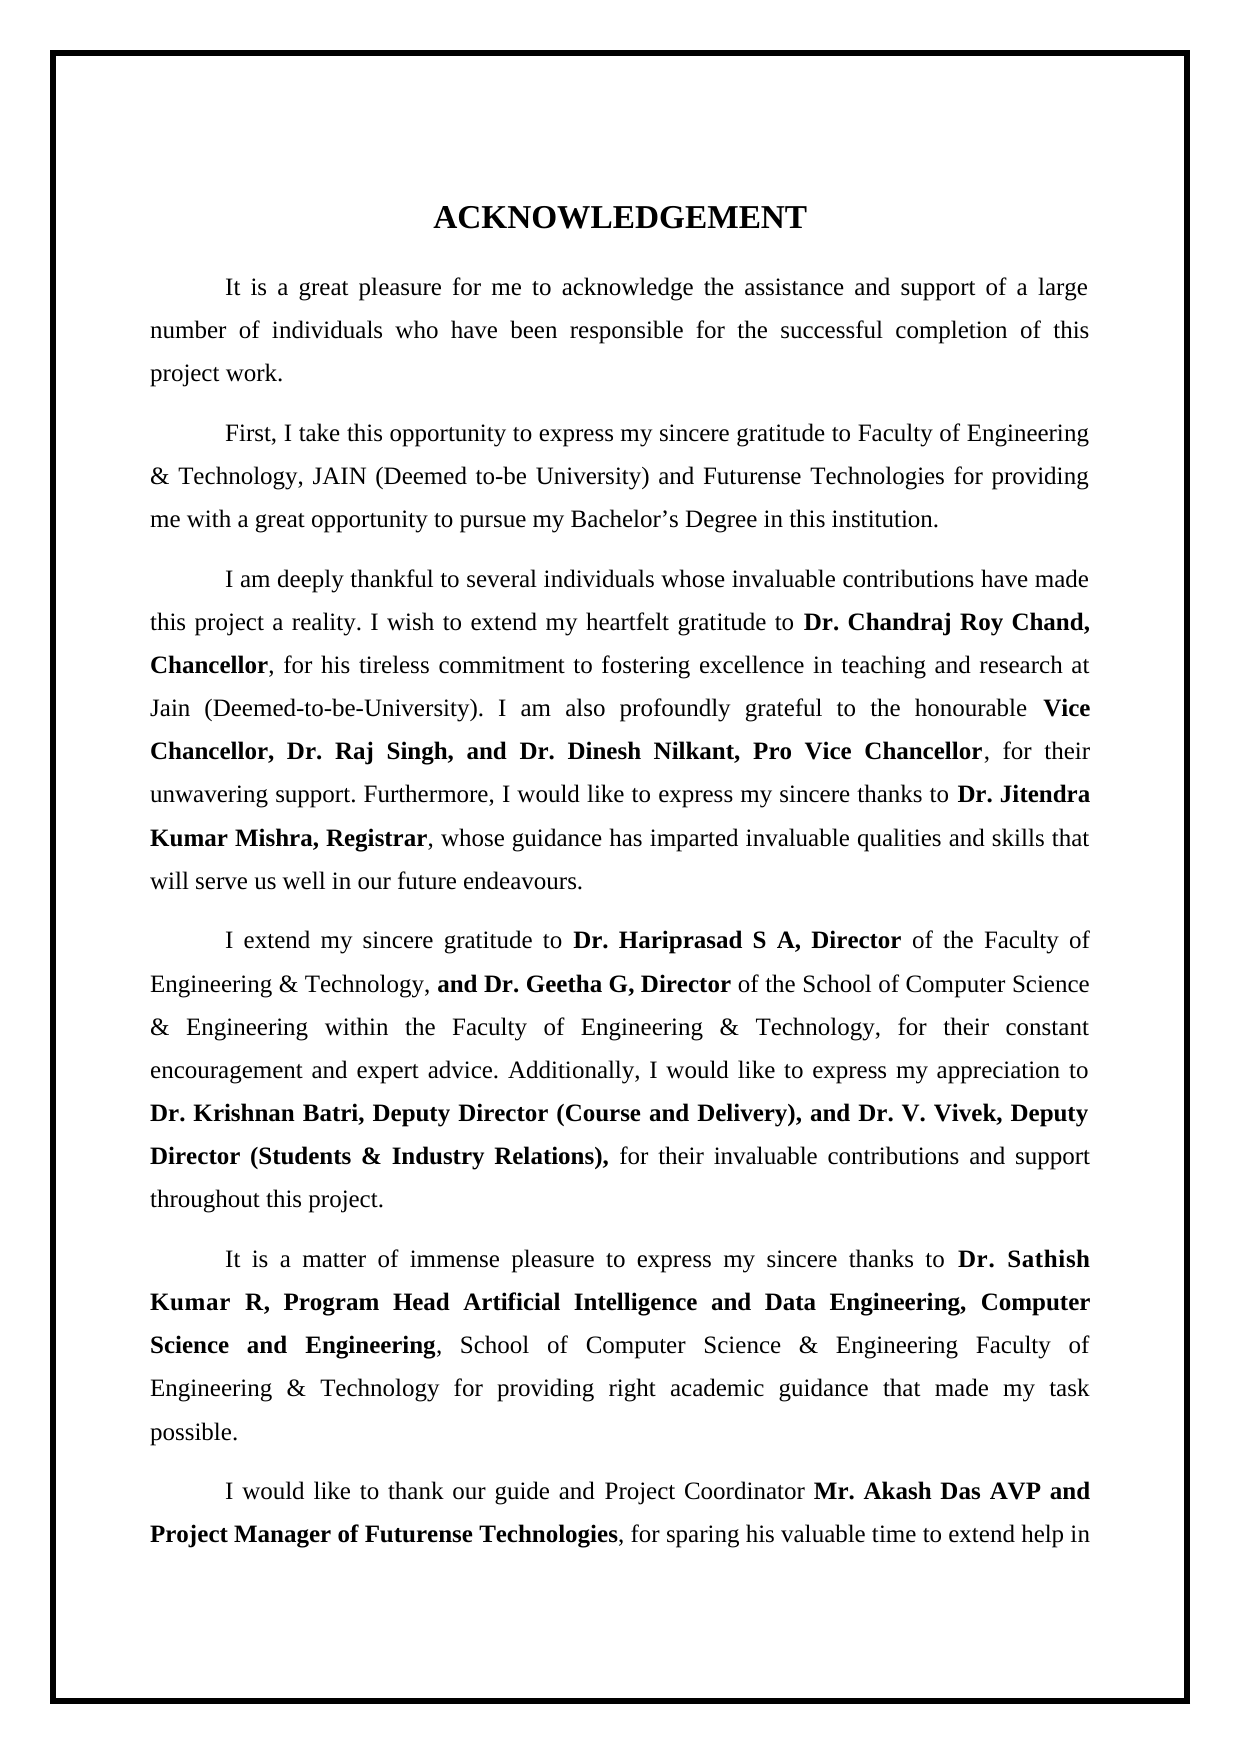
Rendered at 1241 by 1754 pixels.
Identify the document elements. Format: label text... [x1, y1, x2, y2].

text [150, 1476, 1090, 1548]
text ACKNOWLEDGEMENT [150, 198, 1090, 236]
text I extend my sincere gratitude to Dr. Hariprasad S A, Director of the Faculty of Engineering & Technology, and Dr. Geetha G, Director of the School of Computer Science & Engineering within the Faculty of Engineering & Technology, for their constant encouragement and expert advice. Additionally, I would like to express my appreciation to Dr. Krishnan Batri, Deputy Director (Course and Delivery), and Dr. V. Vivek, Deputy Director (Students & Industry Relations), for their invaluable contributions and support throughout this project. [150, 926, 1090, 1213]
text I am deeply thankful to several individuals whose invaluable contributions have made this project a reality. I wish to extend my heartfelt gratitude to Dr. Chandraj Roy Chand, Chancellor, for his tireless commitment to fostering excellence in teaching and research at Jain (Deemed-to-be-University). I am also profoundly grateful to the honourable Vice Chancellor, Dr. Raj Singh, and Dr. Dinesh Nilkant, Pro Vice Chancellor, for their unwavering support. Furthermore, I would like to express my sincere thanks to Dr. Jitendra Kumar Mishra, Registrar, whose guidance has imparted invaluable qualities and skills that will serve us well in our future endeavours. [150, 564, 1090, 894]
text It is a great pleasure for me to acknowledge the assistance and support of a large number of individuals who have been responsible for the successful completion of this project work. [150, 272, 1090, 387]
text First, I take this opportunity to express my sincere gratitude to Faculty of Engineering & Technology, JAIN (Deemed to-be University) and Futurense Technologies for providing me with a great opportunity to pursue my Bachelor’s Degree in this institution. [150, 418, 1090, 533]
text It is a matter of immense pleasure to express my sincere thanks to Dr. Sathish Kumar R, Program Head Artificial Intelligence and Data Engineering, Computer Science and Engineering, School of Computer Science & Engineering Faculty of Engineering & Technology for providing right academic guidance that made my task possible. [150, 1244, 1090, 1445]
